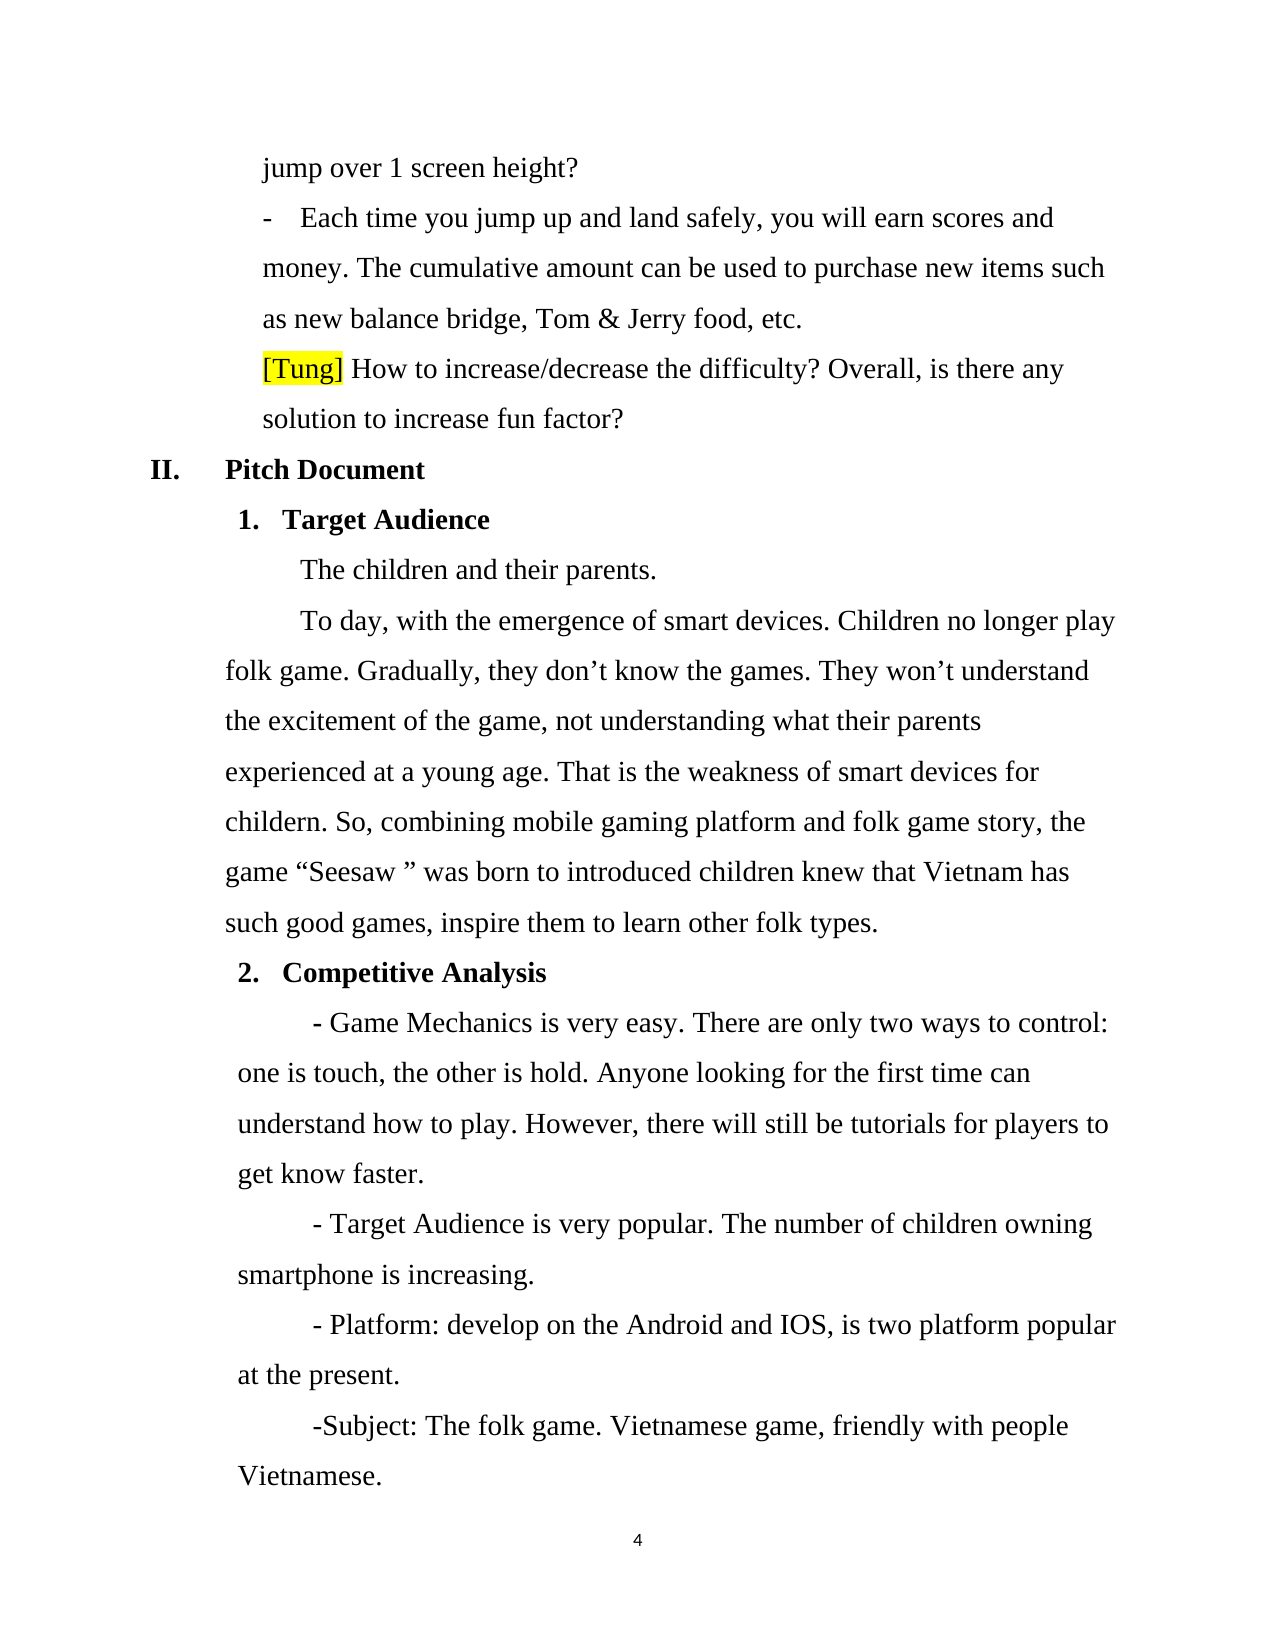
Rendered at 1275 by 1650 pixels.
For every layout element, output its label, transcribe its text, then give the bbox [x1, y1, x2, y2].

list Competitive Analysis [237, 955, 1125, 988]
list - Platform: develop on the Android and IOS, is two platform popular at the present. [237, 1307, 1125, 1391]
list - Game Mechanics is very easy. There are only two ways to control: one is touch, the other is hold. Anyone looking for the first time can understand how to play. However, there will still be tutorials for players to get know faster. [237, 1005, 1125, 1190]
list [Tung] The height and drop point are random. I wonder can character jump over 1 screen height? [262, 150, 1125, 183]
list II. Pitch Document [150, 452, 1125, 485]
list -Subject: The folk game. Vietnamese game, friendly with people Vietnamese. [237, 1408, 1125, 1492]
list [Tung] How to increase/decrease the difficulty? Overall, is there any solution to increase fun factor? [262, 351, 1125, 435]
list Target Audience [237, 502, 1125, 536]
list To day, with the emergence of smart devices. Children no longer play folk game. Gradually, they don’t know the games. They won’t understand the excitement of the game, not understanding what their parents experienced at a young age. That is the weakness of smart devices for childern. So, combining mobile gaming platform and folk game story, the game “Seesaw ” was born to introduced children knew that Vietnam has such good games, inspire them to learn other folk types. [225, 603, 1125, 938]
list - Each time you jump up and land safely, you will earn scores and money. The cumulative amount can be used to purchase new items such as new balance bridge, Tom & Jerry food, etc. [262, 200, 1125, 334]
list - Target Audience is very popular. The number of children owning smartphone is increasing. [237, 1207, 1125, 1290]
list The children and their parents. [225, 552, 1125, 586]
